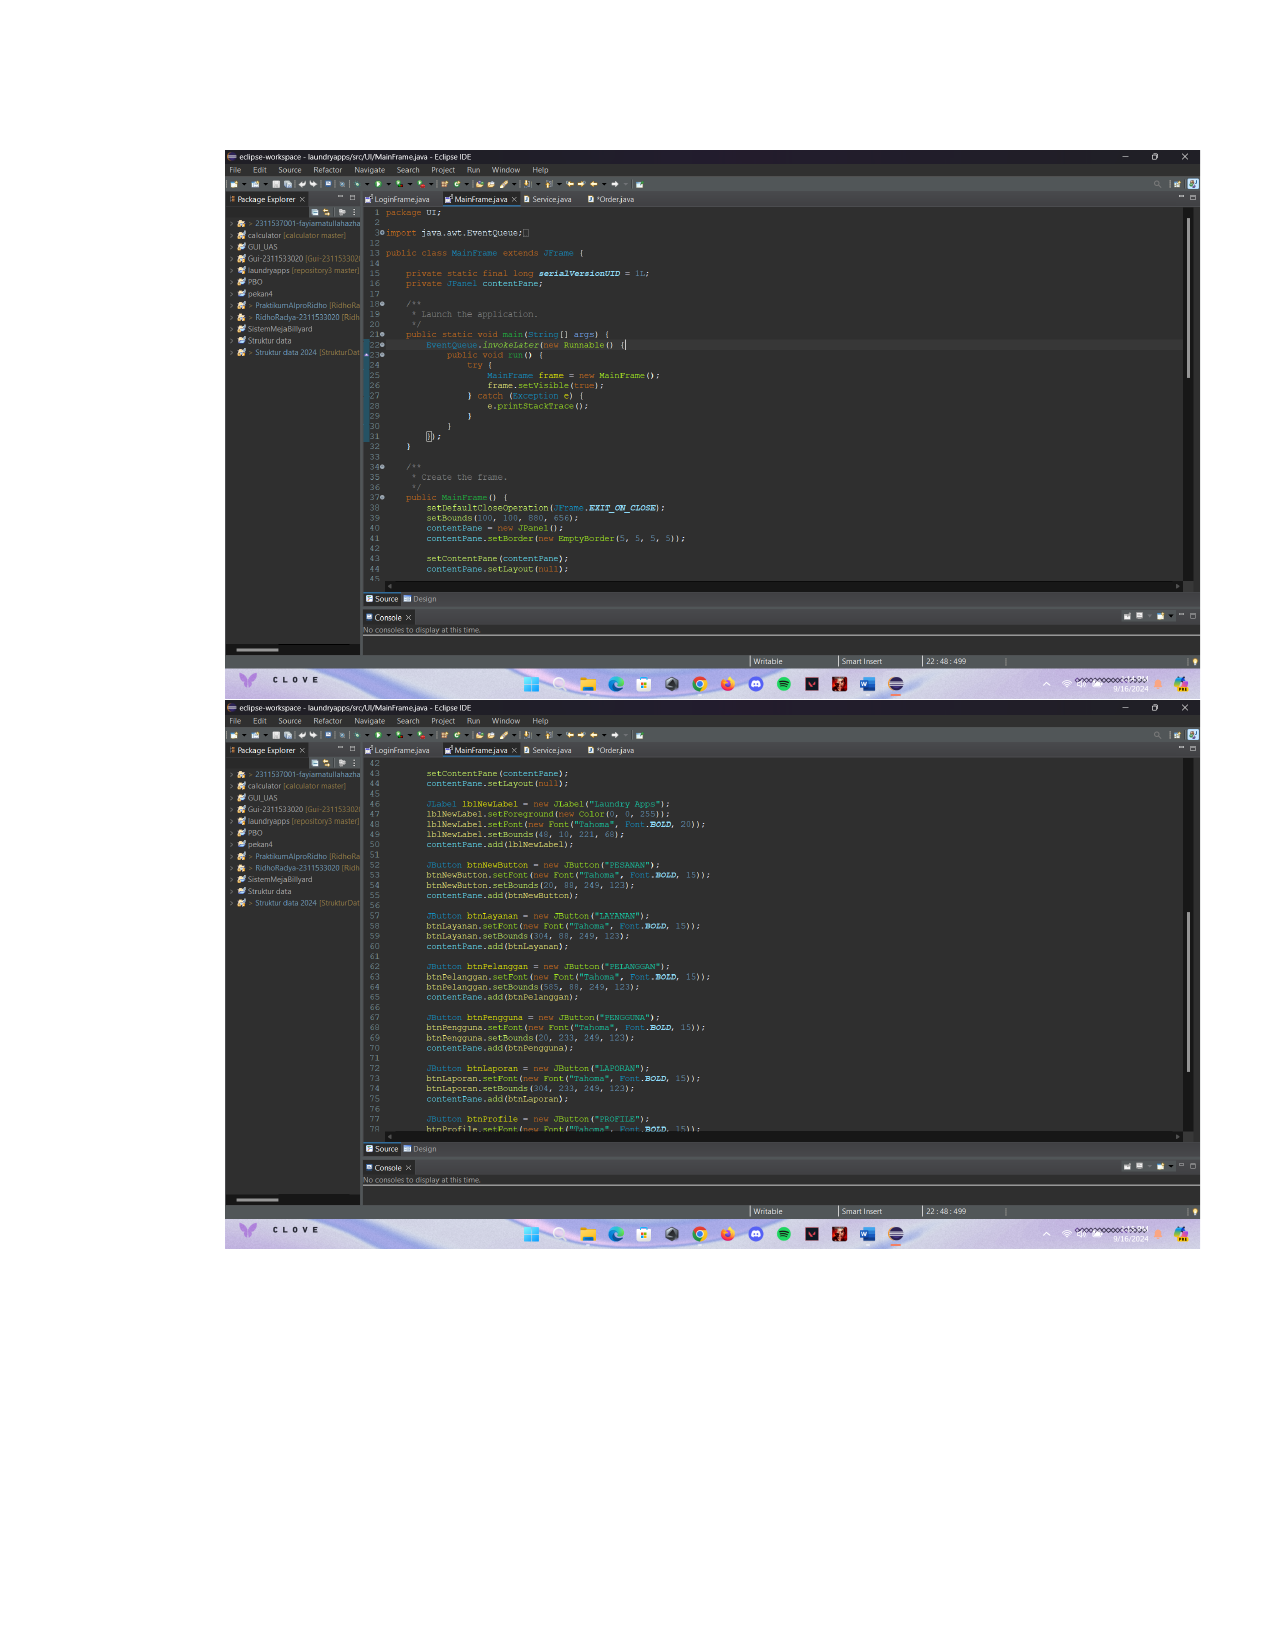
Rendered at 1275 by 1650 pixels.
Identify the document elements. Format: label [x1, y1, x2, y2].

picture [225, 150, 1200, 699]
picture [225, 700, 1200, 1249]
